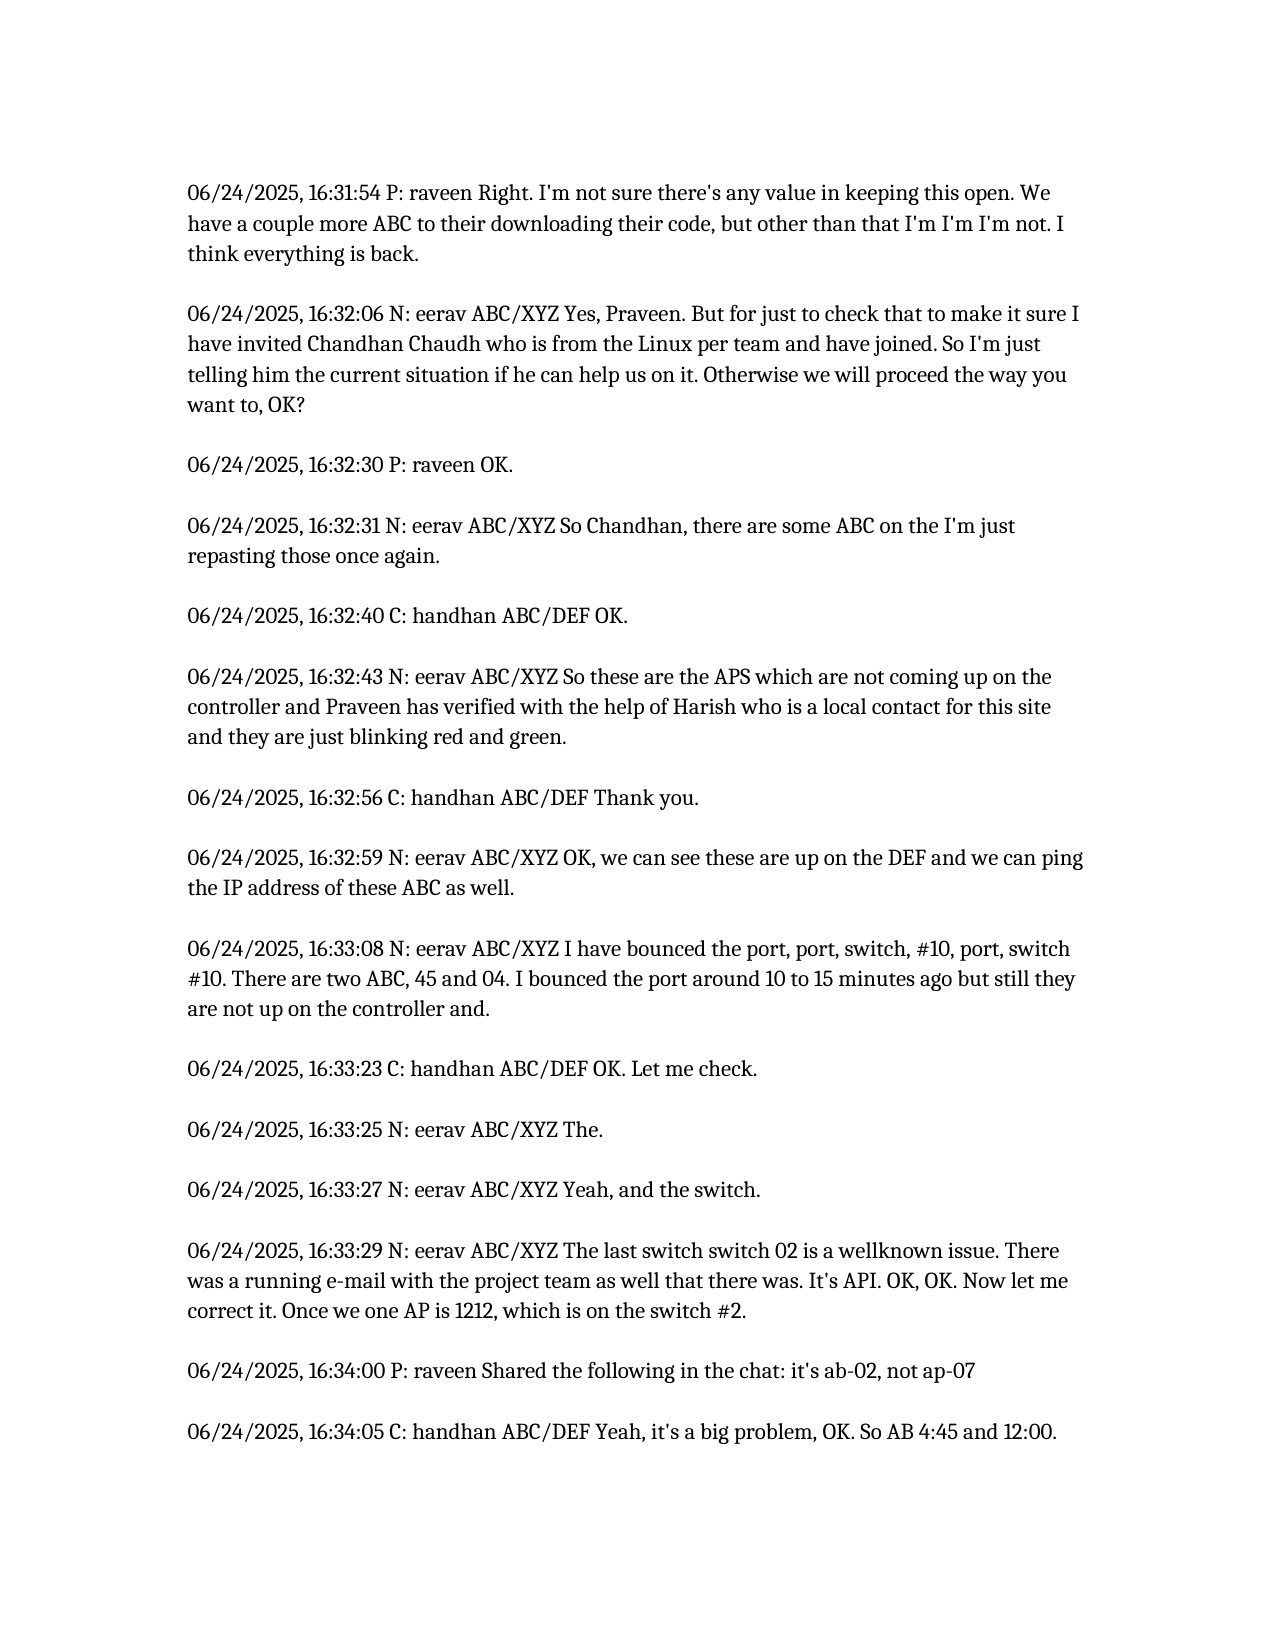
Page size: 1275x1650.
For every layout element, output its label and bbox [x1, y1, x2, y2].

text [187, 150, 1087, 1475]
